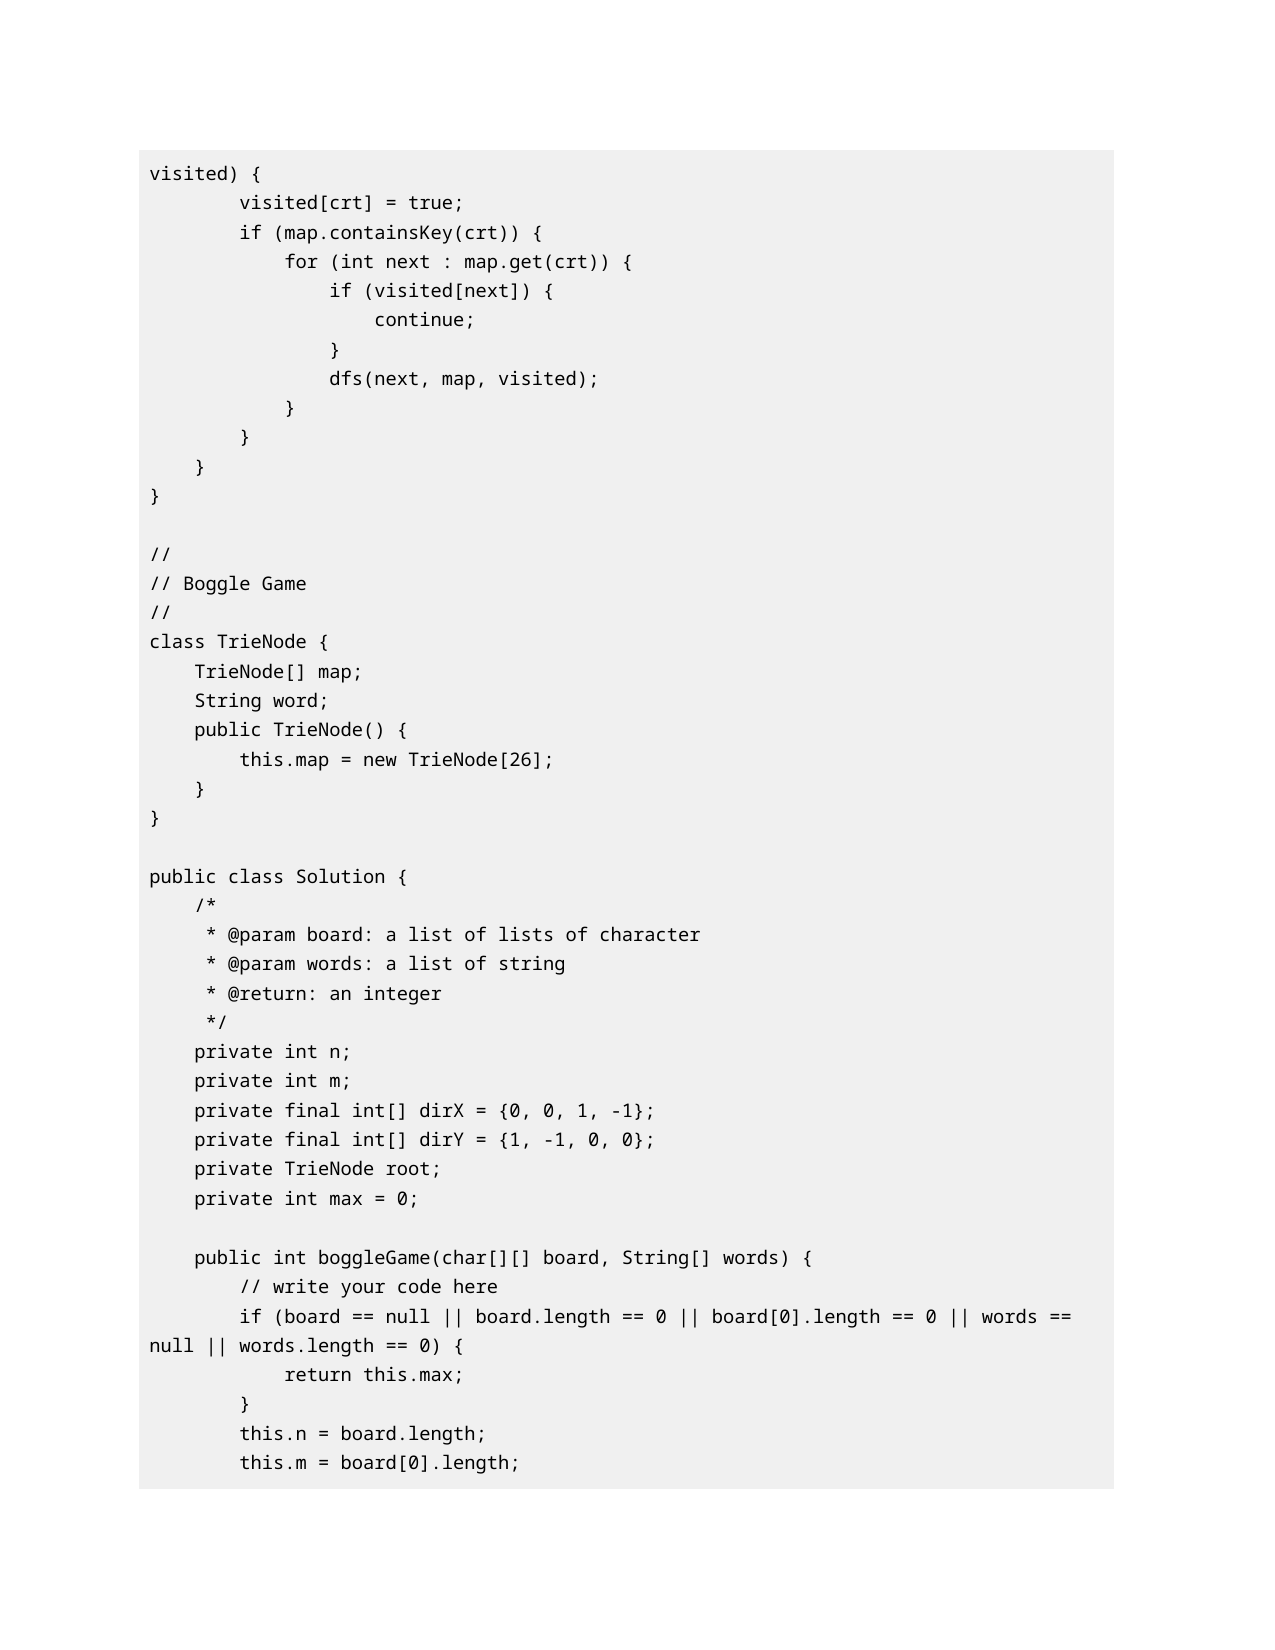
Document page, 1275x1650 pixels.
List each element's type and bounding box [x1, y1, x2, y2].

table_header [139, 150, 1114, 1489]
